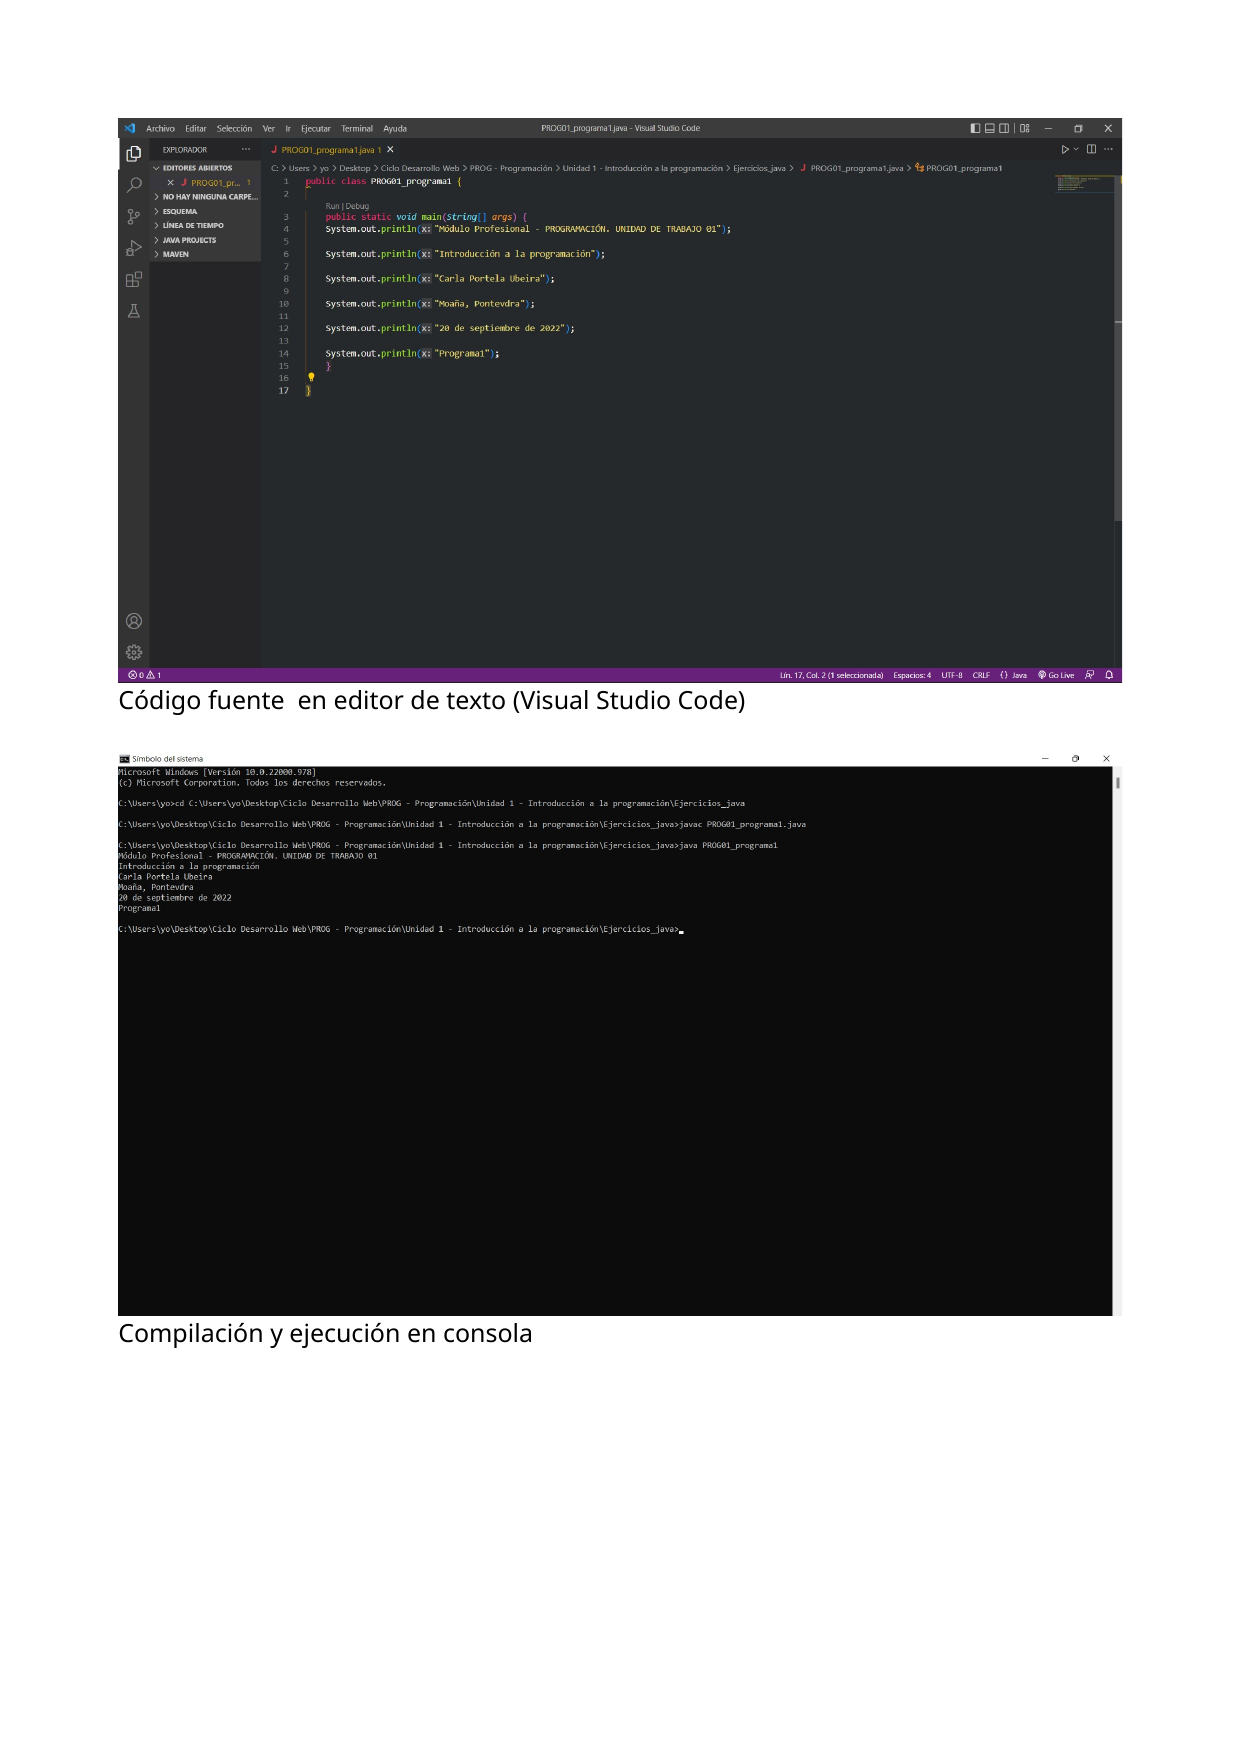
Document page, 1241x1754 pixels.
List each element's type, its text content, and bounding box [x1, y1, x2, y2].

text Código fuente en editor de texto (Visual Studio Code) [118, 683, 1122, 717]
picture [118, 118, 1123, 683]
picture [118, 751, 1123, 1316]
text Compilación y ejecución en consola [118, 1316, 1122, 1350]
